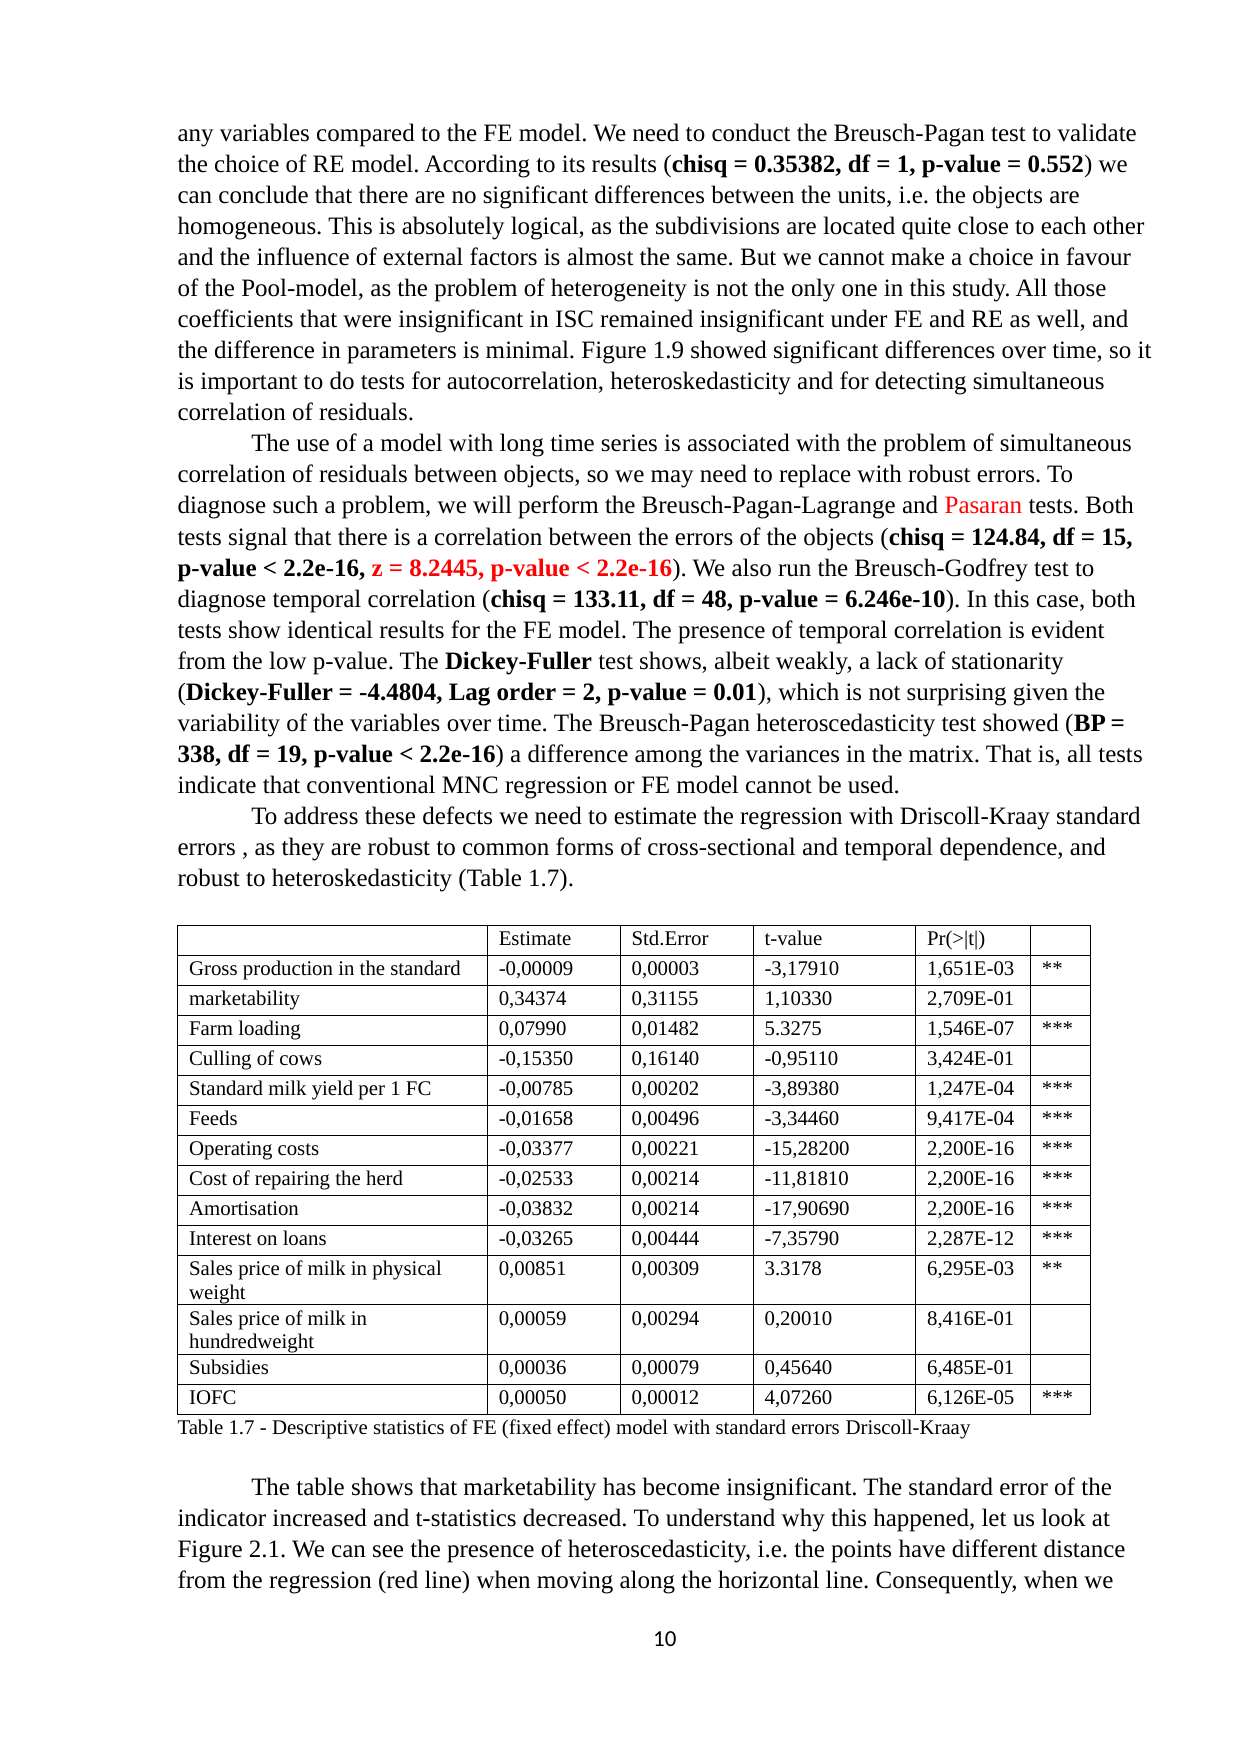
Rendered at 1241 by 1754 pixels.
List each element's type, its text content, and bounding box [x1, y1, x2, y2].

table_cell -0,00009 [488, 956, 620, 985]
table_cell -3,17910 [754, 956, 915, 985]
table_cell 2,287E-12 [916, 1226, 1030, 1255]
table_cell 8,416E-01 [916, 1305, 1030, 1353]
table_cell Sales price of milk in physical weight [178, 1256, 487, 1304]
table_cell ** [1031, 1256, 1090, 1304]
table_cell 5.3275 [754, 1016, 915, 1045]
table_cell 9,417E-04 [916, 1106, 1030, 1135]
table_cell -0,03832 [488, 1196, 620, 1225]
table_cell 2,709E-01 [916, 986, 1030, 1015]
table_cell 0,00214 [621, 1196, 753, 1225]
table_cell 0,00012 [621, 1385, 753, 1413]
table_cell 0,45640 [754, 1355, 915, 1383]
table_header [178, 926, 487, 955]
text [177, 1472, 1152, 1593]
table_cell 3,424E-01 [916, 1046, 1030, 1075]
table_cell ** [1031, 956, 1090, 985]
text Table 1.7 - Descriptive statistics of FE (fixed effect) model with standard errors Driscoll-Kraay [177, 1414, 1152, 1439]
table_cell 0,00444 [621, 1226, 753, 1255]
table_cell *** [1031, 1106, 1090, 1135]
table_cell 0,16140 [621, 1046, 753, 1075]
table_cell 1,546E-07 [916, 1016, 1030, 1045]
table_cell -0,95110 [754, 1046, 915, 1075]
table_cell Gross production in the standard [178, 956, 487, 985]
table_header Estimate [488, 926, 620, 955]
table_cell *** [1031, 1136, 1090, 1165]
table_cell Feeds [178, 1106, 487, 1135]
table_cell 0,00851 [488, 1256, 620, 1304]
table_cell 0,00079 [621, 1355, 753, 1383]
table_cell -15,28200 [754, 1136, 915, 1165]
table_cell 0,00214 [621, 1166, 753, 1195]
table_cell -0,02533 [488, 1166, 620, 1195]
table_cell -0,00785 [488, 1076, 620, 1105]
table_cell -3,34460 [754, 1106, 915, 1135]
table_cell 0,00036 [488, 1355, 620, 1383]
table_cell -0,03377 [488, 1136, 620, 1165]
table_cell 2,200E-16 [916, 1196, 1030, 1225]
table_cell Interest on loans [178, 1226, 487, 1255]
table_cell 1,10330 [754, 986, 915, 1015]
table_cell [1031, 1355, 1090, 1383]
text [177, 118, 1152, 426]
table_cell 2,200E-16 [916, 1166, 1030, 1195]
table_cell 6,295E-03 [916, 1256, 1030, 1304]
table_cell 0,20010 [754, 1305, 915, 1353]
table_cell 0,00309 [621, 1256, 753, 1304]
table_cell IOFC [178, 1385, 487, 1413]
table_cell 6,485E-01 [916, 1355, 1030, 1383]
table_cell *** [1031, 1076, 1090, 1105]
table_header Pr(>|t|) [916, 926, 1030, 955]
table_cell 0,00059 [488, 1305, 620, 1353]
table_cell Farm loading [178, 1016, 487, 1045]
table_cell [1031, 1305, 1090, 1353]
table_cell [1031, 986, 1090, 1015]
table_cell *** [1031, 1226, 1090, 1255]
table_cell Cost of repairing the herd [178, 1166, 487, 1195]
table_cell Subsidies [178, 1355, 487, 1383]
table_cell 0,00294 [621, 1305, 753, 1353]
table_cell 0,00496 [621, 1106, 753, 1135]
table_cell 0,00202 [621, 1076, 753, 1105]
table_cell 0,07990 [488, 1016, 620, 1045]
table_cell *** [1031, 1196, 1090, 1225]
table_cell *** [1031, 1385, 1090, 1413]
table_cell -7,35790 [754, 1226, 915, 1255]
table_cell 0,31155 [621, 986, 753, 1015]
table_header t-value [754, 926, 915, 955]
table_header [1031, 926, 1090, 955]
table_cell 0,00221 [621, 1136, 753, 1165]
table_cell -0,01658 [488, 1106, 620, 1135]
table_cell 0,01482 [621, 1016, 753, 1045]
table_header Std.Error [621, 926, 753, 955]
table_cell 1,247E-04 [916, 1076, 1030, 1105]
table_cell 6,126E-05 [916, 1385, 1030, 1413]
table_cell 2,200E-16 [916, 1136, 1030, 1165]
table_cell 0,00050 [488, 1385, 620, 1413]
table_cell Sales price of milk in hundredweight [178, 1305, 487, 1353]
table_cell [1031, 1046, 1090, 1075]
table_cell Amortisation [178, 1196, 487, 1225]
table_cell 3.3178 [754, 1256, 915, 1304]
table_cell Culling of cows [178, 1046, 487, 1075]
table_cell 0,00003 [621, 956, 753, 985]
table_cell *** [1031, 1166, 1090, 1195]
text The use of a model with long time series is associated with the problem of simultaneous correlation of residuals between objects, so we may need to replace with robust errors. To diagnose such a problem, we will perform the Breusch-Pagan-Lagrange and Pasaran tests. Both tests signal that there is a correlation between the errors of the objects (chisq = 124.84, df = 15, p-value < 2.2e-16, z = 8.2445, p-value < 2.2e-16). We also run the Breusch-Godfrey test to diagnose temporal correlation (chisq = 133.11, df = 48, p-value = 6.246e-10). In this case, both tests show identical results for the FE model. The presence of temporal correlation is evident from the low p-value. The Dickey-Fuller test shows, albeit weakly, a lack of stationarity (Dickey-Fuller = -4.4804, Lag order = 2, p-value = 0.01), which is not surprising given the variability of the variables over time. The Breusch-Pagan heteroscedasticity test showed (BP = 338, df = 19, p-value < 2.2e-16) a difference among the variances in the matrix. That is, all tests indicate that conventional MNC regression or FE model cannot be used. [177, 428, 1152, 799]
table_cell *** [1031, 1016, 1090, 1045]
table_cell 4,07260 [754, 1385, 915, 1413]
table_cell -3,89380 [754, 1076, 915, 1105]
table_cell -17,90690 [754, 1196, 915, 1225]
table_cell Operating costs [178, 1136, 487, 1165]
table_cell marketability [178, 986, 487, 1015]
text To address these defects we need to estimate the regression with Driscoll-Kraay standard errors , as they are robust to common forms of cross-sectional and temporal dependence, and robust to heteroskedasticity (Table 1.7). [177, 801, 1152, 892]
table_cell Standard milk yield per 1 FC [178, 1076, 487, 1105]
table_cell -0,03265 [488, 1226, 620, 1255]
table_cell 0,34374 [488, 986, 620, 1015]
table_cell -0,15350 [488, 1046, 620, 1075]
table_cell -11,81810 [754, 1166, 915, 1195]
table_cell 1,651E-03 [916, 956, 1030, 985]
